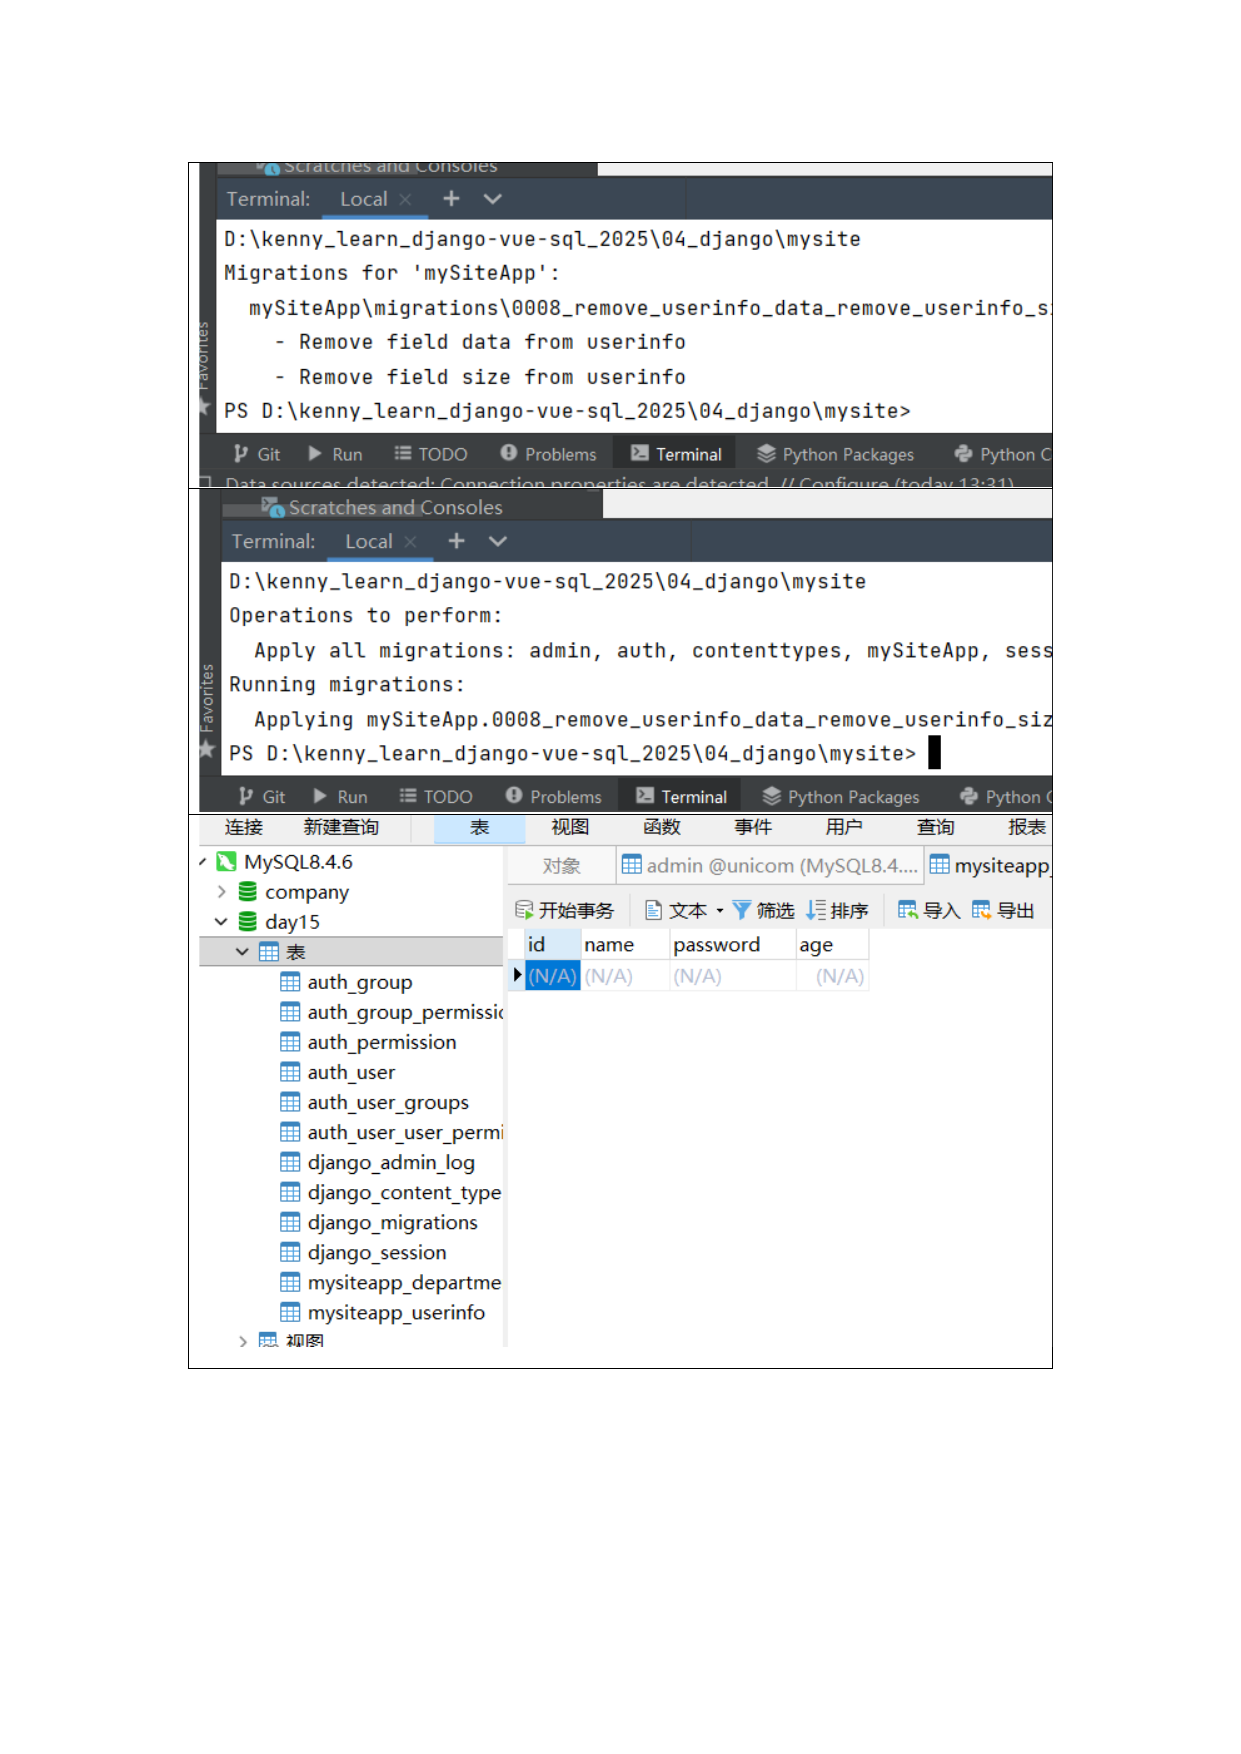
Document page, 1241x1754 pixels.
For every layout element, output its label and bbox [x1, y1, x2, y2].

picture [199, 815, 1053, 1347]
table_cell [189, 815, 1052, 1368]
table_cell [189, 489, 1052, 814]
picture [199, 489, 1053, 812]
picture [199, 163, 1053, 487]
table_cell [189, 163, 1052, 488]
